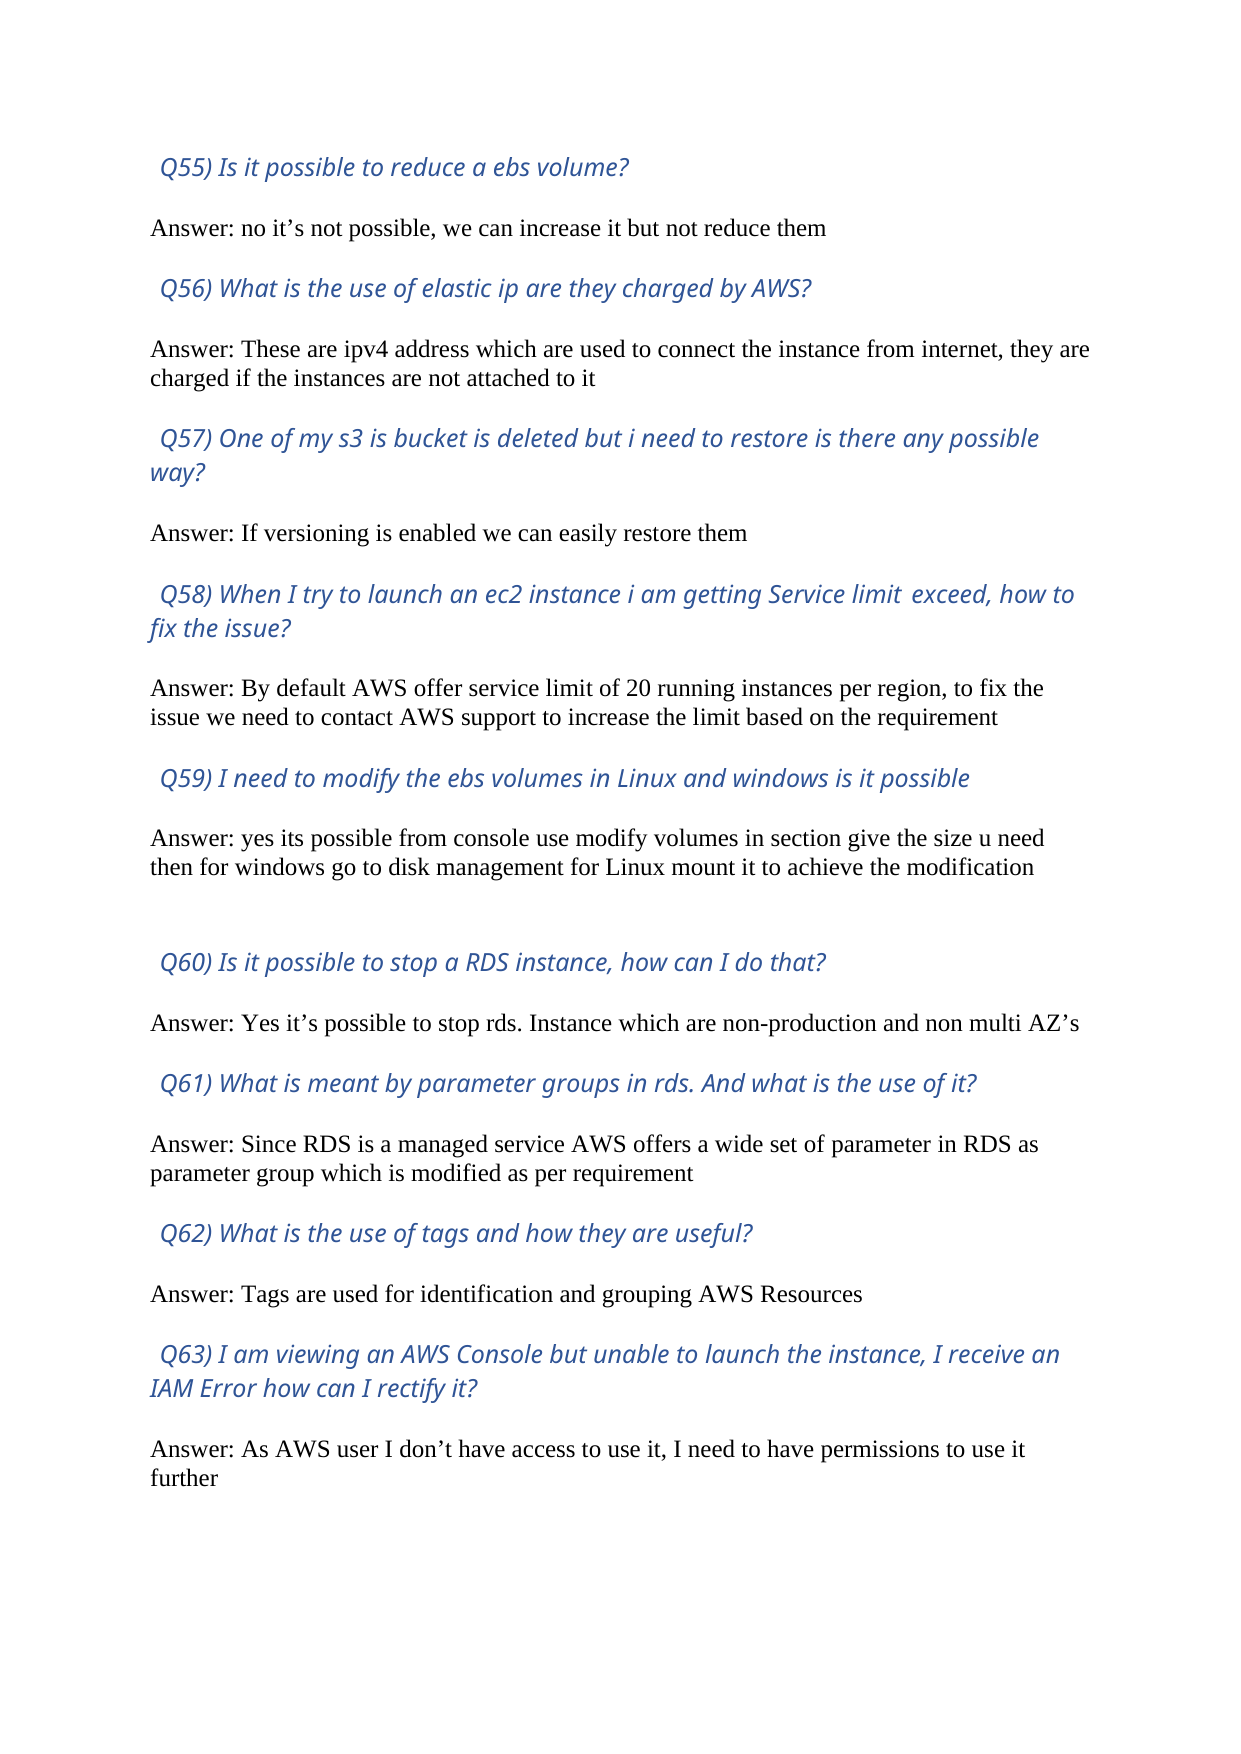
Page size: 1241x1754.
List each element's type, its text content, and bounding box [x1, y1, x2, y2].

subtitle Q57) One of my s3 is bucket is deleted but i need to restore is there any possible way? [150, 421, 1090, 489]
text Answer: Yes it’s possible to stop rds. Instance which are non-production and non multi AZ’s [150, 1008, 1090, 1037]
text Answer: By default AWS offer service limit of 20 running instances per region, to fix the issue we need to contact AWS support to increase the limit based on the requirement [150, 673, 1090, 731]
text Answer: Tags are used for identification and grouping AWS Resources [150, 1279, 1090, 1308]
subtitle Q58) When I try to launch an ec2 instance i am getting Service limit exceed, how to fix the issue? [150, 576, 1090, 644]
text Answer: no it’s not possible, we can increase it but not reduce them [150, 213, 1090, 242]
subtitle Q61) What is meant by parameter groups in rds. And what is the use of it? [150, 1066, 1090, 1100]
subtitle Q56) What is the use of elastic ip are they charged by AWS? [150, 271, 1090, 305]
subtitle Q63) I am viewing an AWS Console but unable to launch the instance, I receive an IAM Error how can I rectify it? [150, 1337, 1090, 1405]
text Answer: yes its possible from console use modify volumes in section give the size u need then for windows go to disk management for Linux mount it to achieve the modification [150, 823, 1090, 881]
subtitle Q59) I need to modify the ebs volumes in Linux and windows is it possible [150, 760, 1090, 794]
text Answer: Since RDS is a managed service AWS offers a wide set of parameter in RDS as parameter group which is modified as per requirement [150, 1129, 1090, 1187]
text Answer: As AWS user I don’t have access to use it, I need to have permissions to use it further [150, 1434, 1090, 1492]
subtitle Q62) What is the use of tags and how they are useful? [150, 1216, 1090, 1250]
subtitle Q60) Is it possible to stop a RDS instance, how can I do that? [150, 945, 1090, 979]
text Answer: These are ipv4 address which are used to connect the instance from internet, they are charged if the instances are not attached to it [150, 334, 1090, 392]
text Answer: If versioning is enabled we can easily restore them [150, 518, 1090, 547]
subtitle Q55) Is it possible to reduce a ebs volume? [150, 150, 1090, 184]
